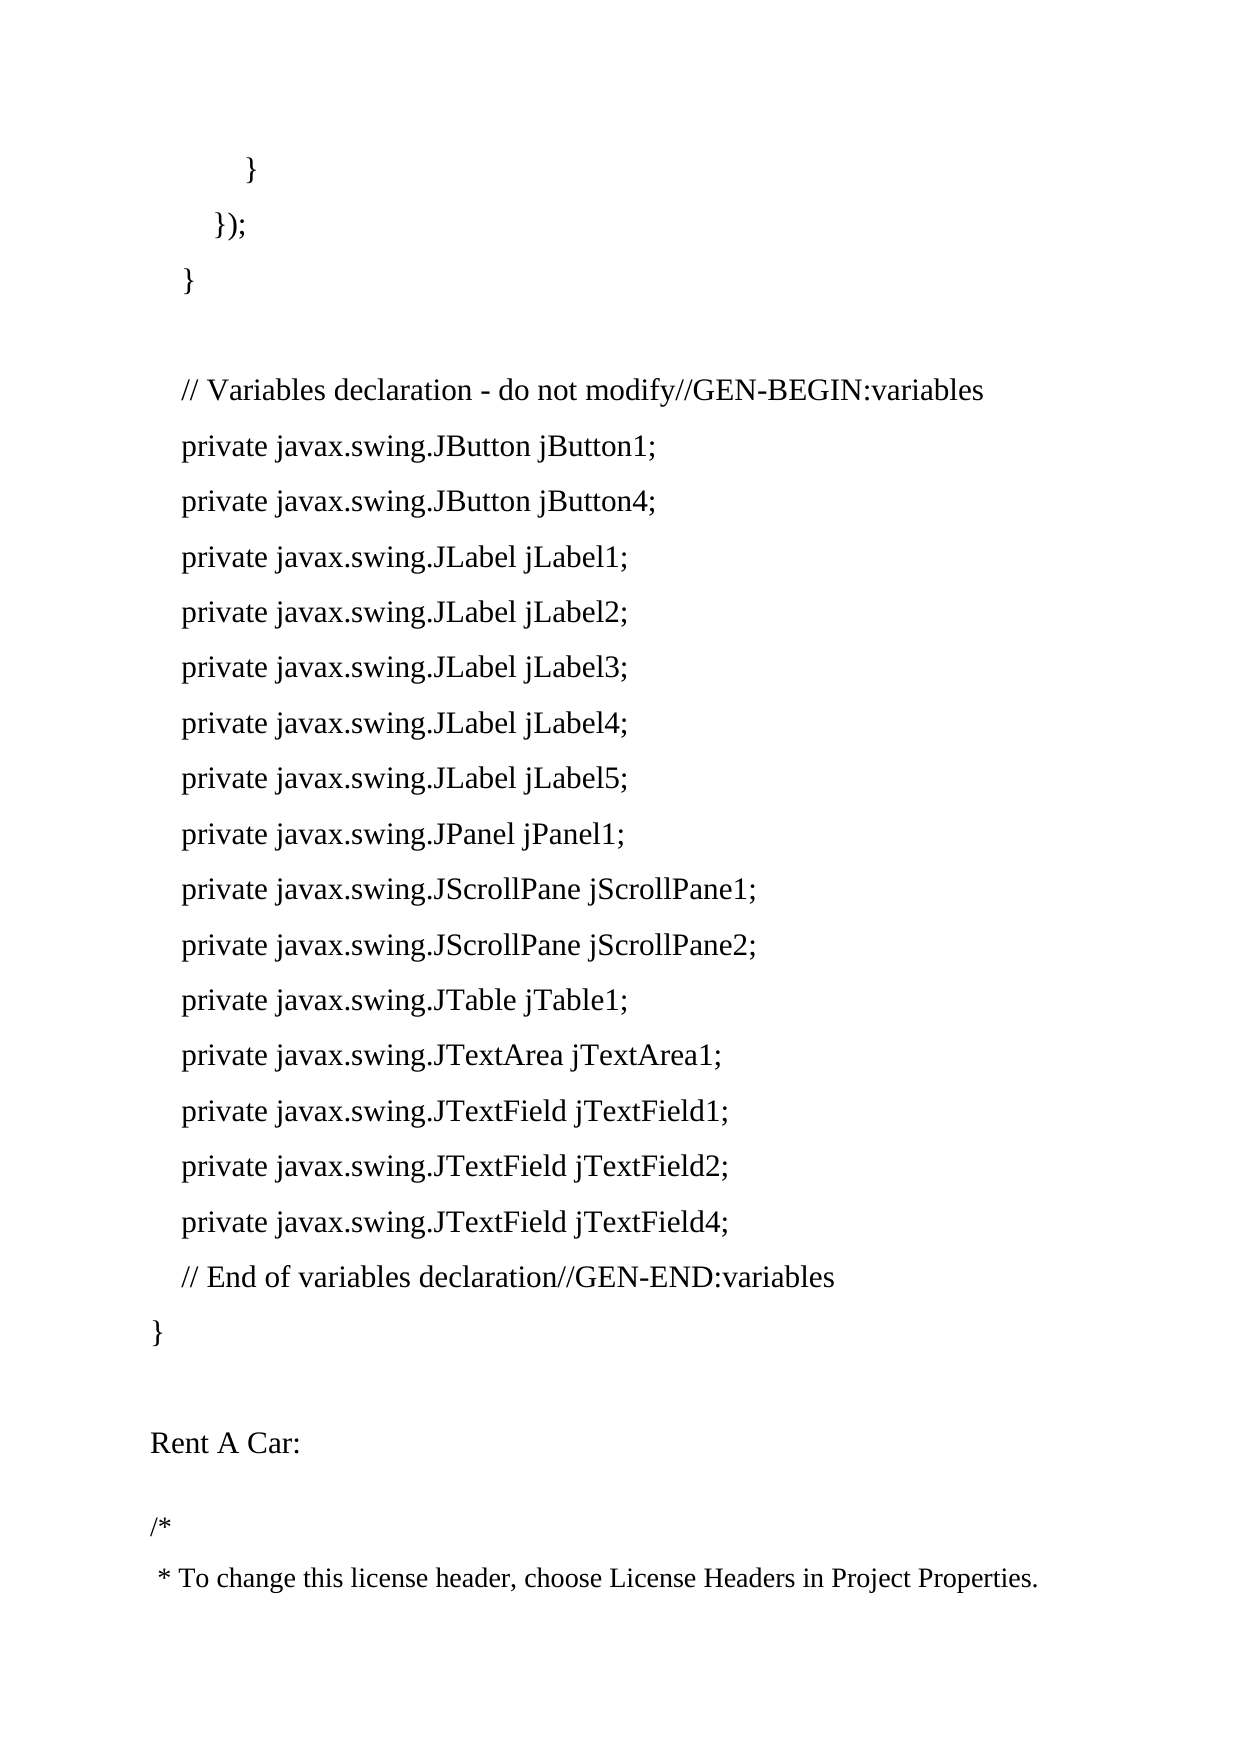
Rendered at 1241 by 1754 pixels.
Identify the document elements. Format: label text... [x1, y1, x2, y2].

text Rent A Car: [150, 1424, 1090, 1491]
text /* [150, 1509, 1090, 1542]
text * To change this license header, choose License Headers in Project Properties. [150, 1561, 1090, 1593]
text private javax.swing.JTextArea jTextArea1; [150, 1037, 1090, 1073]
text private javax.swing.JScrollPane jScrollPane2; [150, 926, 1090, 962]
text private javax.swing.JLabel jLabel5; [150, 759, 1090, 796]
text private javax.swing.JTextField jTextField4; [150, 1203, 1090, 1239]
text // Variables declaration - do not modify//GEN-BEGIN:variables [150, 372, 1090, 408]
text private javax.swing.JLabel jLabel1; [150, 538, 1090, 574]
text private javax.swing.JButton jButton1; [150, 427, 1090, 463]
text private javax.swing.JTextField jTextField2; [150, 1147, 1090, 1183]
text private javax.swing.JScrollPane jScrollPane1; [150, 870, 1090, 906]
text // End of variables declaration//GEN-END:variables [150, 1258, 1090, 1294]
text } [150, 261, 1090, 297]
text private javax.swing.JPanel jPanel1; [150, 815, 1090, 851]
text private javax.swing.JButton jButton4; [150, 482, 1090, 518]
text private javax.swing.JTextField jTextField1; [150, 1092, 1090, 1128]
text } [150, 150, 1090, 186]
text } [150, 1314, 1090, 1350]
text private javax.swing.JLabel jLabel3; [150, 649, 1090, 685]
text private javax.swing.JTable jTable1; [150, 981, 1090, 1017]
text private javax.swing.JLabel jLabel2; [150, 593, 1090, 629]
text }); [150, 205, 1090, 241]
text private javax.swing.JLabel jLabel4; [150, 704, 1090, 740]
